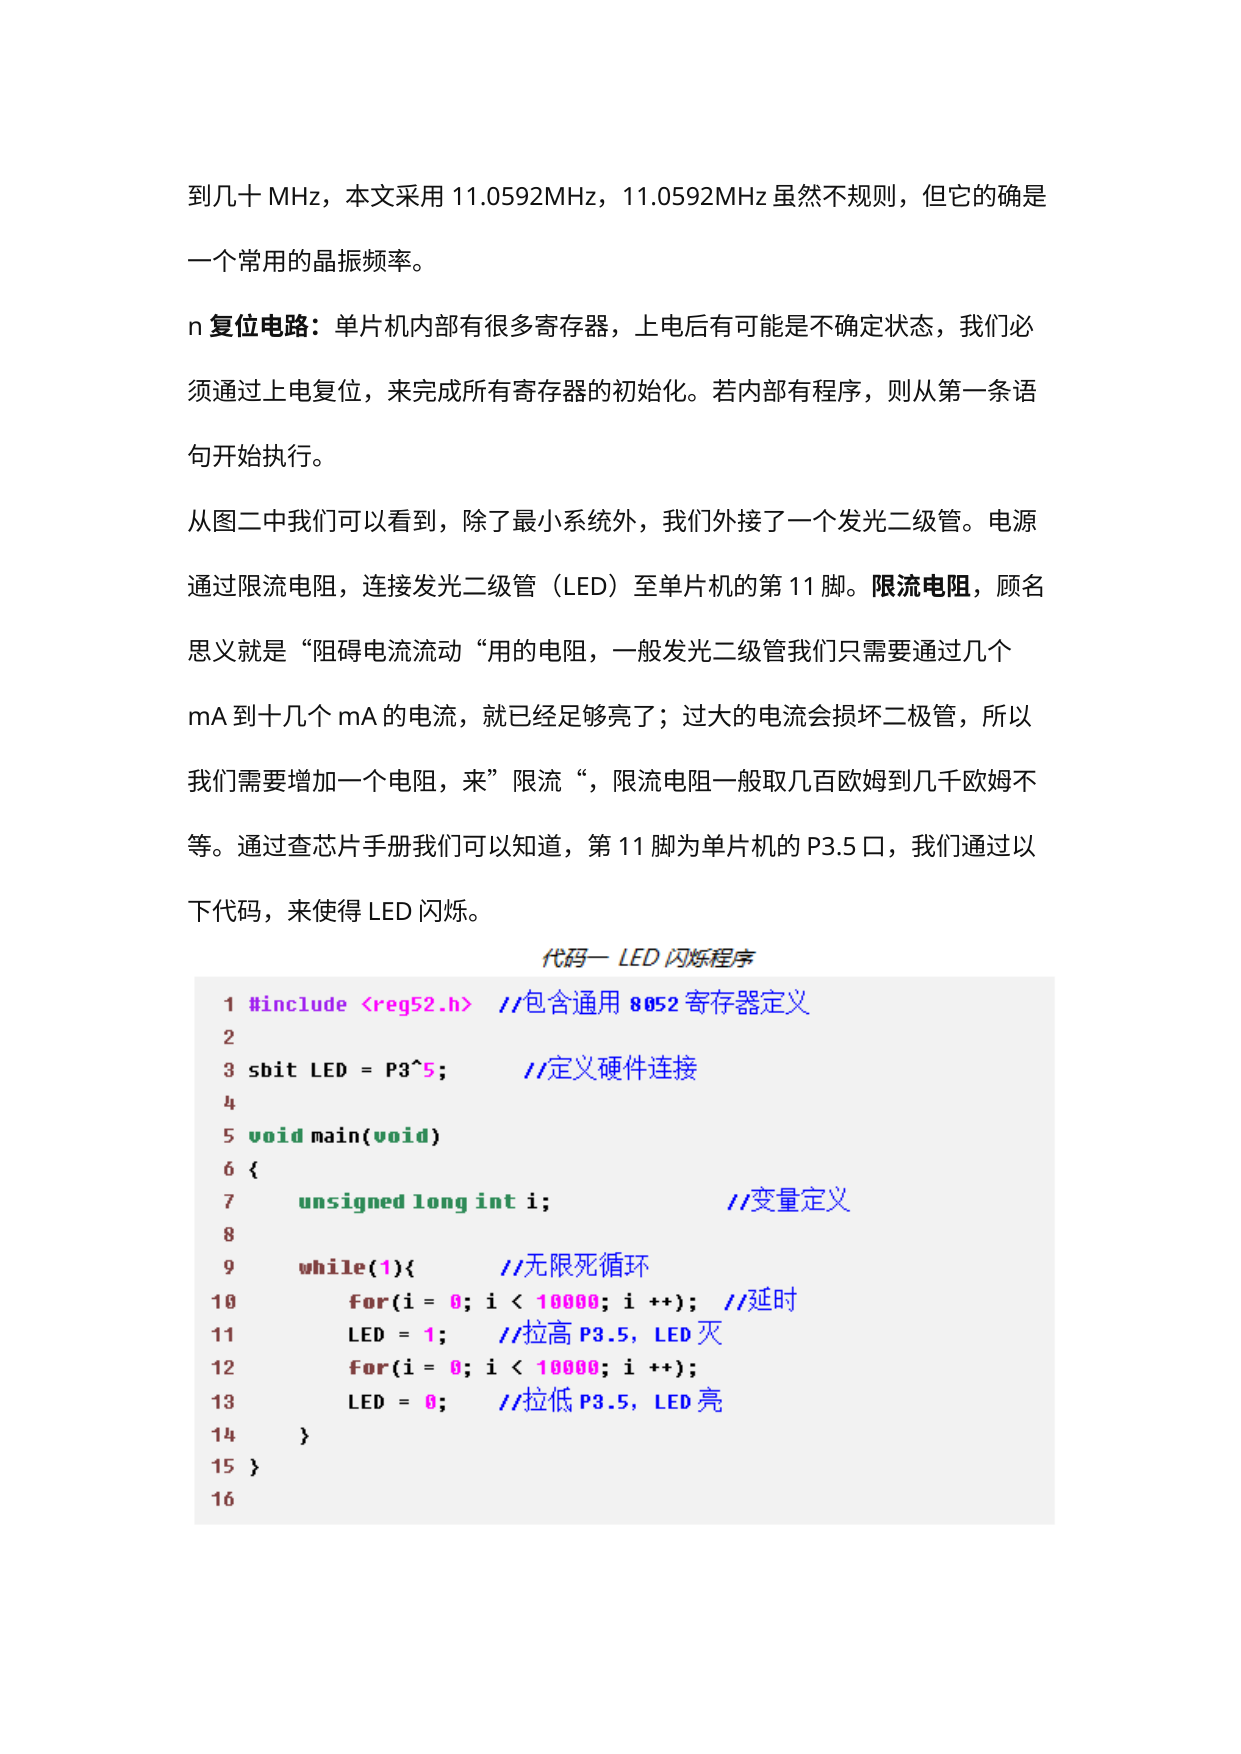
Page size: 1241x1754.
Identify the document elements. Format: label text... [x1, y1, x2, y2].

text n 复位电路：单片机内部有很多寄存器，上电后有可能是不确定状态，我们必须通过上电复位，来完成所有寄存器的初始化。若内部有程序，则从第一条语句开始执行。 [187, 292, 1053, 487]
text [187, 162, 1053, 292]
text 从图二中我们可以看到，除了最小系统外，我们外接了一个发光二级管。电源通过限流电阻，连接发光二级管（LED）至单片机的第11脚。限流电阻，顾名思义就是“阻碍电流流动“用的电阻，一般发光二级管我们只需要通过几个mA到十几个 mA的电流，就已经足够亮了；过大的电流会损坏二极管，所以我们需要增加一个电阻，来”限流“，限流电阻一般取几百欧姆到几千欧姆不等。通过查芯片手册我们可以知道，第11脚为单片机的P3.5口，我们通过以下代码，来使得LED闪烁。 [187, 487, 1053, 942]
picture [187, 942, 1066, 1539]
